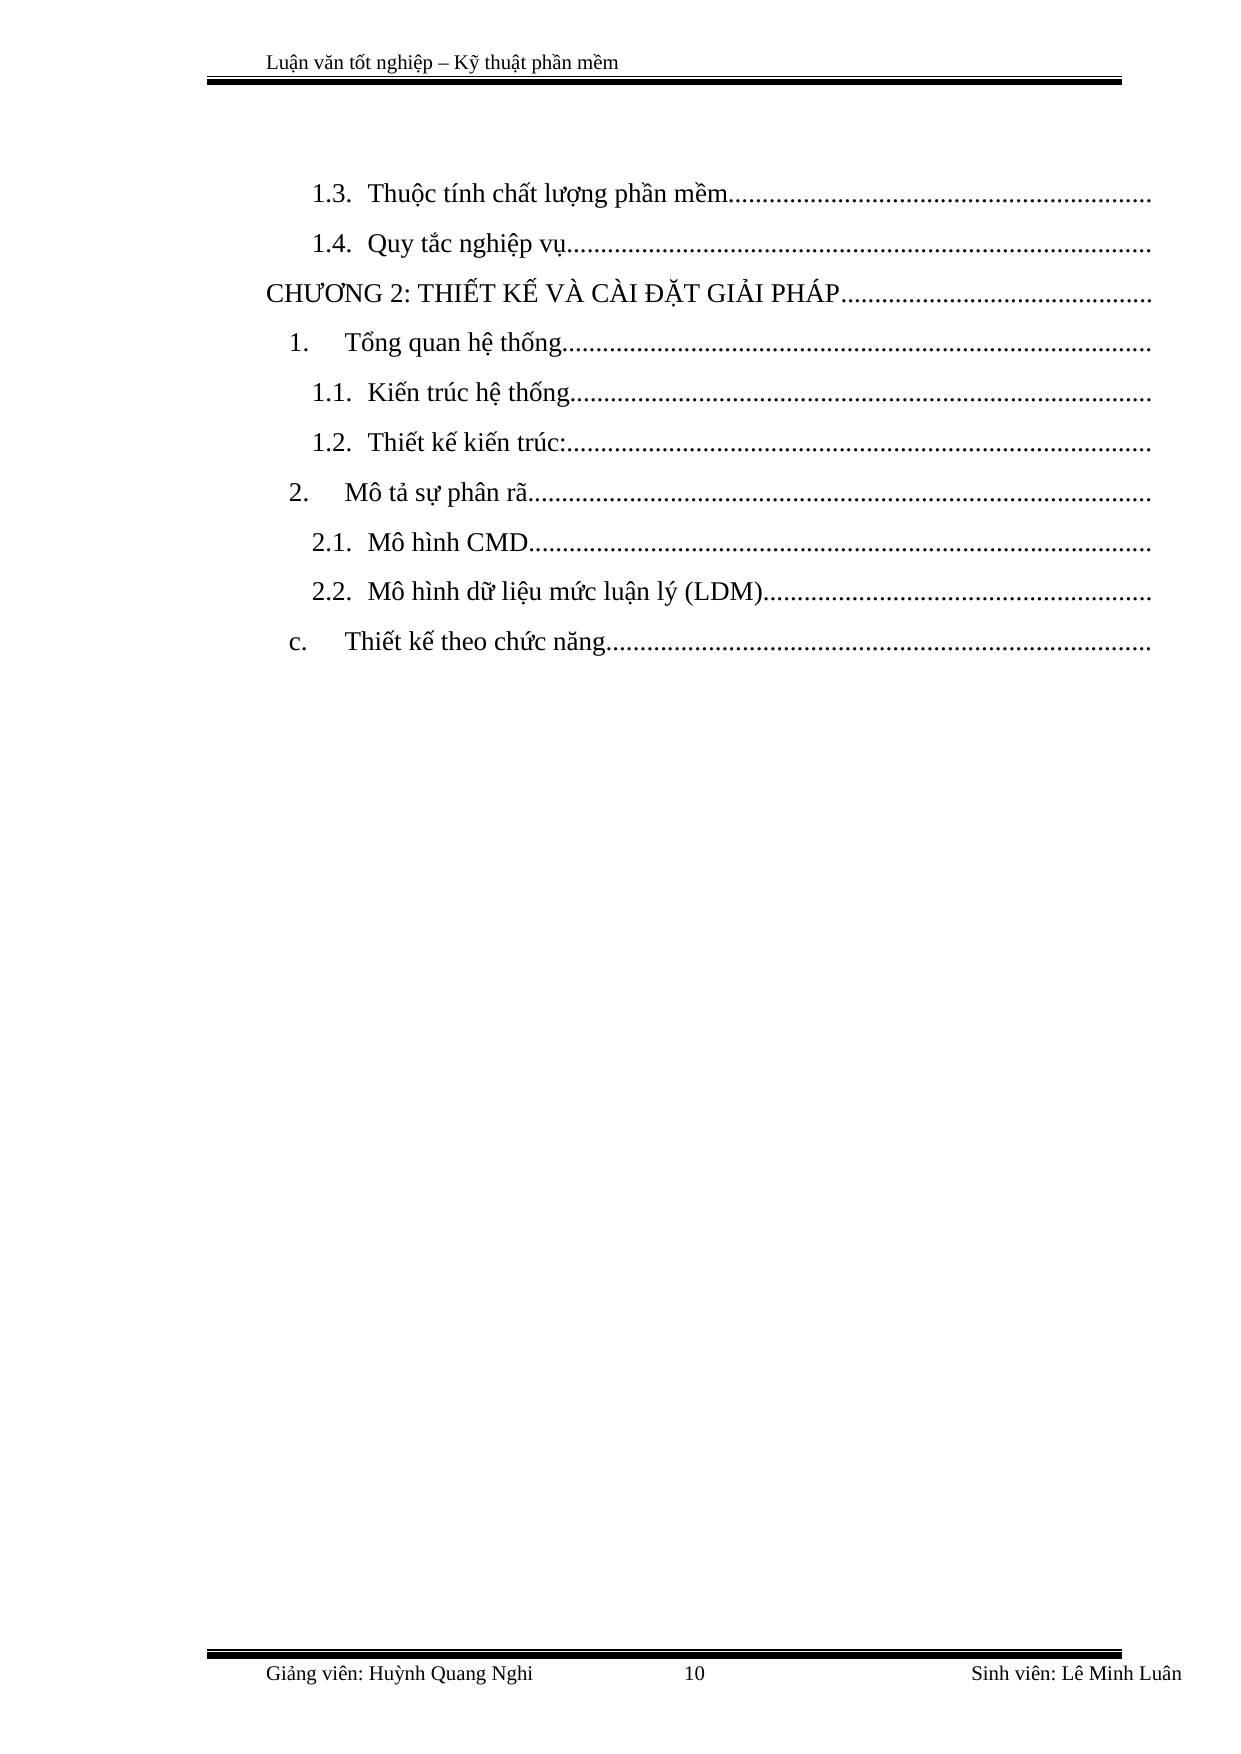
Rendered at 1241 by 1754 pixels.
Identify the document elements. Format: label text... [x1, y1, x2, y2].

text 1.2. Thiết kế kiến trúc: 58 [253, 426, 1122, 457]
text 1.3. Thuộc tính chất lượng phần mềm 55 [253, 177, 1122, 208]
text 1.4. Quy tắc nghiệp vụ 57 [253, 227, 1122, 258]
text 2.1. Mô hình CMD 62 [253, 526, 1122, 557]
text 2.2. Mô hình dữ liệu mức luận lý (LDM) 62 [253, 576, 1122, 607]
text CHƯƠNG 2: THIẾT KẾ VÀ CÀI ĐẶT GIẢI PHÁP 58 [207, 277, 1122, 308]
text 1. Tổng quan hệ thống 58 [230, 327, 1122, 358]
text c. Thiết kế theo chức năng 74 [230, 625, 1122, 656]
text 2. Mô tả sự phân rã 58 [230, 476, 1122, 507]
text 1.1. Kiến trúc hệ thống 58 [253, 376, 1122, 407]
